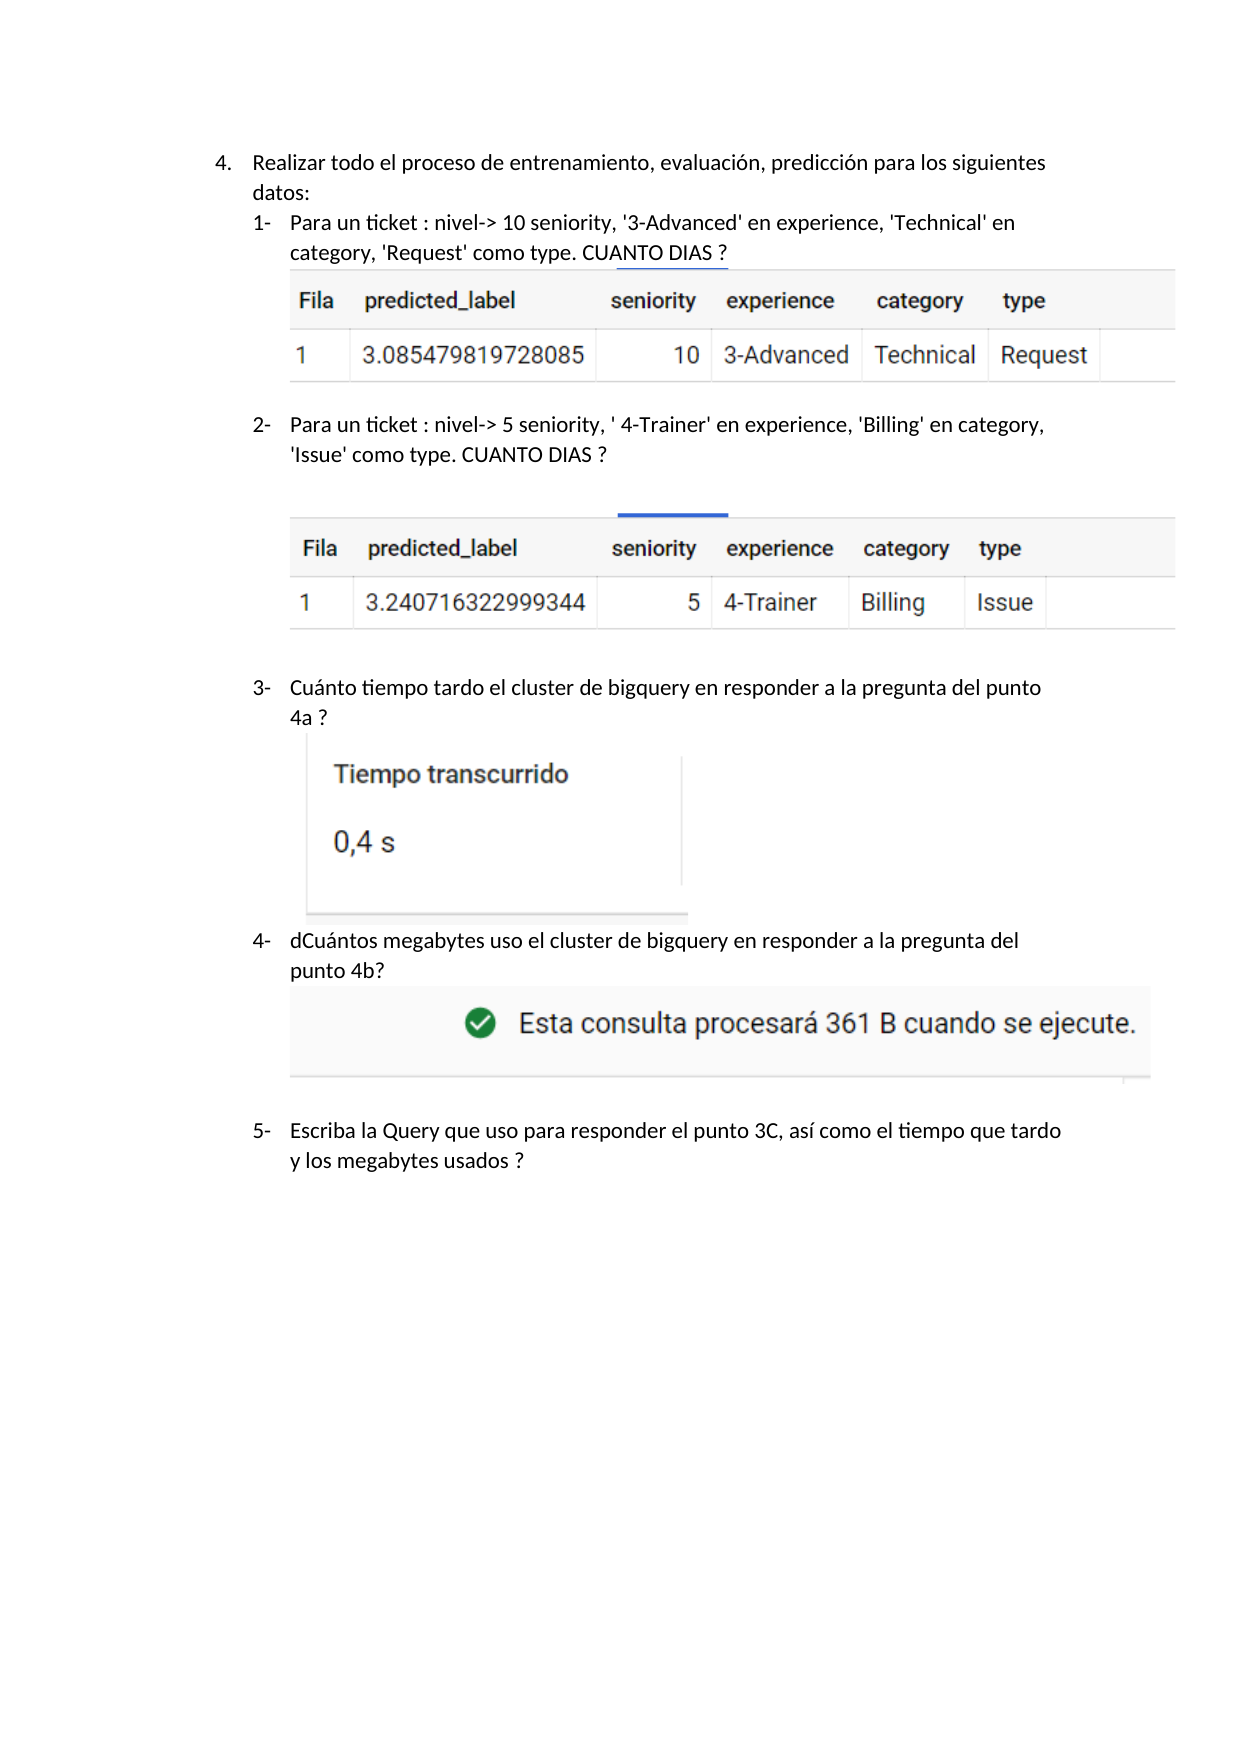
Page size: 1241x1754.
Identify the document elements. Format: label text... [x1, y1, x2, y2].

picture [289, 500, 1176, 671]
list Para un ticket : nivel-> 10 seniority, '3-Advanced' en experience, 'Technical' en category, 'Request' como type. CUANTO DIAS ? [252, 208, 1063, 266]
list Para un ticket : nivel-> 5 seniority, ' 4-Trainer' en experience, 'Billing' en category, 'Issue' como type. CUANTO DIAS ? [252, 410, 1063, 468]
picture [289, 986, 1151, 1084]
picture [289, 733, 689, 925]
list Escriba la Query que uso para responder el punto 3C, así como el tiempo que tardo y los megabytes usados ? [252, 1116, 1063, 1174]
picture [289, 268, 1176, 408]
list dCuántos megabytes uso el cluster de bigquery en responder a la pregunta del punto 4b? [252, 926, 1063, 985]
list Cuánto tiempo tardo el cluster de bigquery en responder a la pregunta del punto 4a ? [252, 673, 1063, 731]
list Realizar todo el proceso de entrenamiento, evaluación, predicción para los siguientes datos: [215, 148, 1063, 206]
